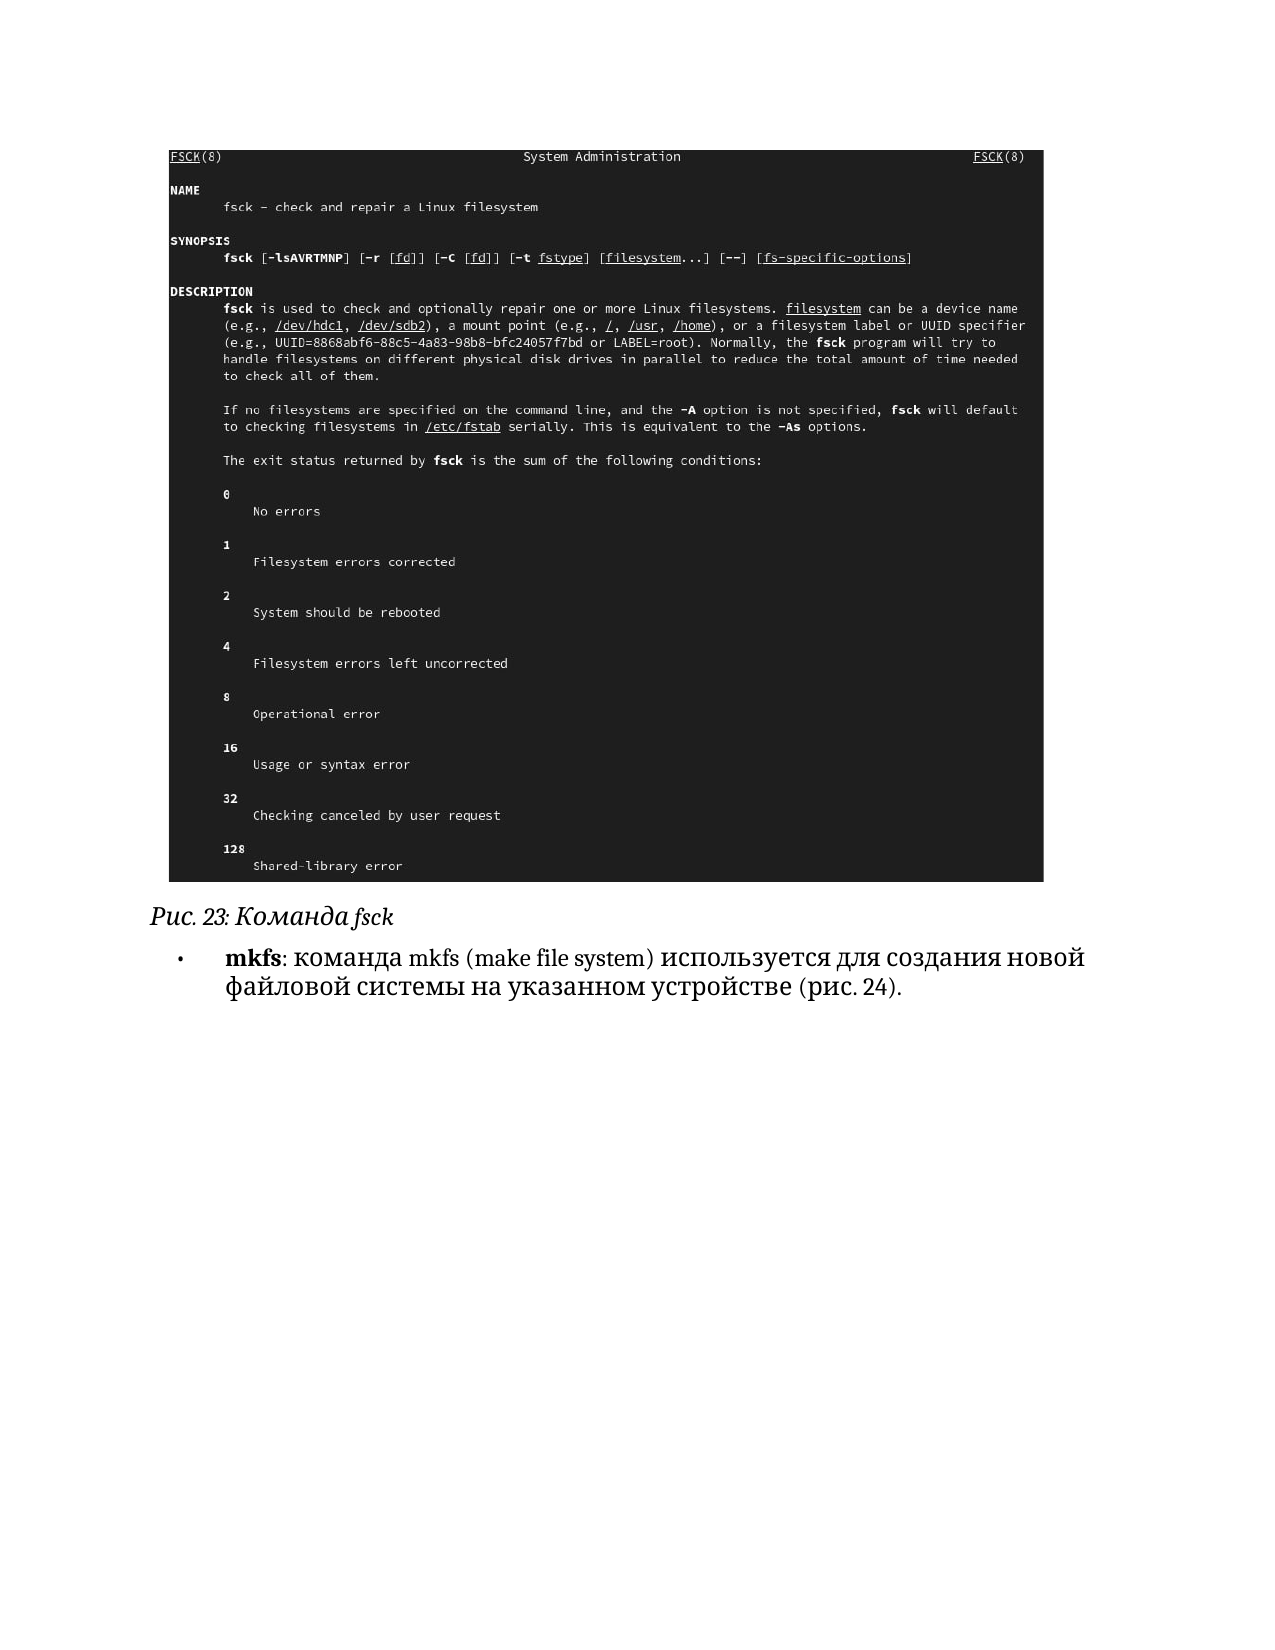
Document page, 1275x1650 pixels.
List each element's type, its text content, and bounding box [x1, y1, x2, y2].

picture [168, 150, 1044, 882]
list mkfs: команда mkfs (make file system) используется для создания новой файловой системы на указанном устройстве (рис. 24). [175, 944, 1125, 1001]
text Рис. 23: Команда fsck [150, 902, 1125, 931]
